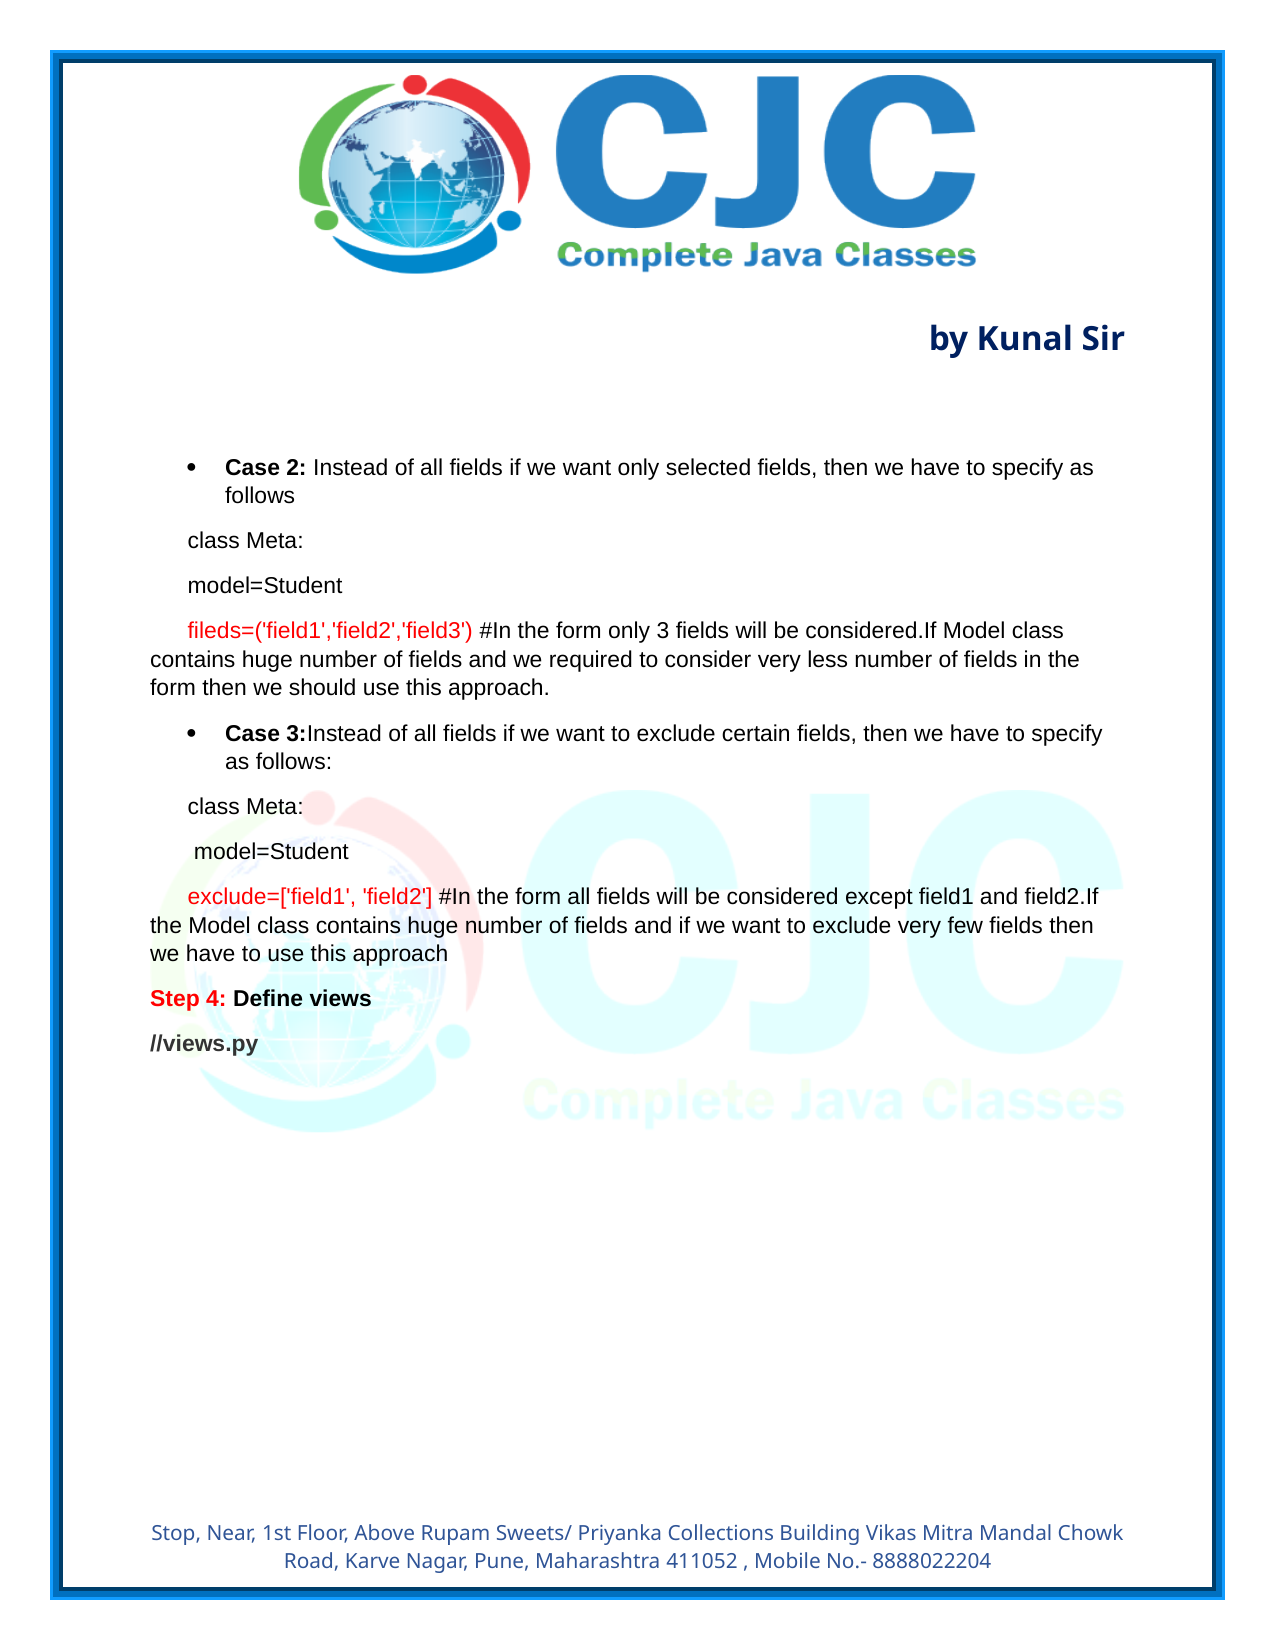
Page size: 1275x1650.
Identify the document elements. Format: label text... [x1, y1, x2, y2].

text model=Student [187, 572, 1125, 599]
text fileds=('field1','field2','field3') #In the form only 3 fields will be considered.If Model class contains huge number of fields and we required to consider very less number of fields in the form then we should use this approach. [150, 617, 1125, 701]
text exclude=['field1', 'field2'] #In the form all fields will be considered except field1 and field2.If the Model class contains huge number of fields and if we want to exclude very few fields then we have to use this approach [150, 883, 1125, 966]
text Step 4: Define views [150, 985, 1125, 1012]
list Case 2: Instead of all fields if we want only selected fields, then we have to specify as follows [187, 454, 1125, 508]
text class Meta: [150, 793, 1125, 819]
picture [298, 75, 977, 275]
text //views.py [150, 1030, 1125, 1057]
text class Meta: [187, 527, 1125, 554]
list Case 3:Instead of all fields if we want to exclude certain fields, then we have to specify as follows: [187, 719, 1125, 774]
text model=Student [150, 838, 1125, 864]
